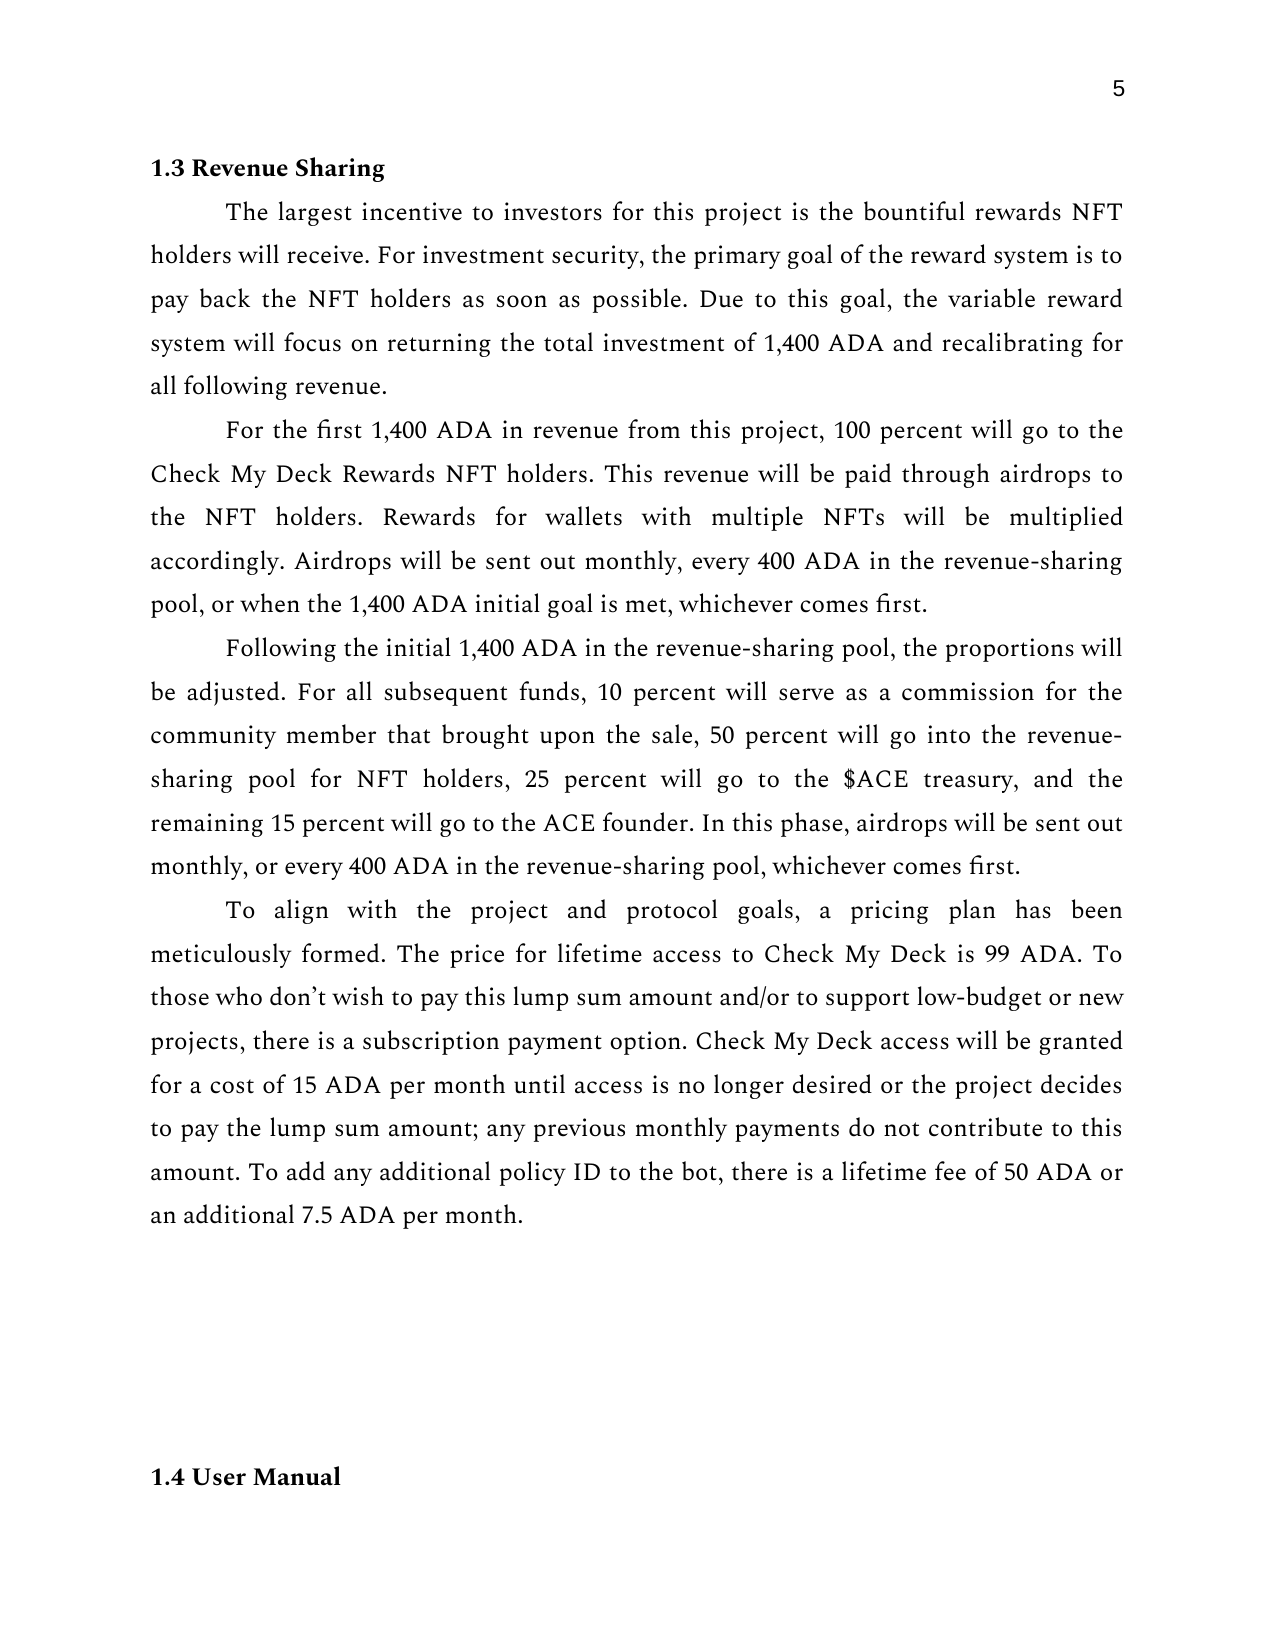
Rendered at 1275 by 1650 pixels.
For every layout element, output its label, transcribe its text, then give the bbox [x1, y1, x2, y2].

text 1.3 Revenue Sharing [150, 150, 1125, 188]
text The largest incentive to investors for this project is the bountiful rewards NFT holders will receive. For investment security, the primary goal of the reward system is to pay back the NFT holders as soon as possible. Due to this goal, the variable reward system will focus on returning the total investment of 1,400 ADA and recalibrating for all following revenue. [150, 194, 1125, 406]
text For the first 1,400 ADA in revenue from this project, 100 percent will go to the Check My Deck Rewards NFT holders. This revenue will be paid through airdrops to the NFT holders. Rewards for wallets with multiple NFTs will be multiplied accordingly. Airdrops will be sent out monthly, every 400 ADA in the revenue-sharing pool, or when the 1,400 ADA initial goal is met, whichever comes first. [150, 412, 1125, 624]
text To align with the project and protocol goals, a pricing plan has been meticulously formed. The price for lifetime access to Check My Deck is 99 ADA. To those who don’t wish to pay this lump sum amount and/or to support low-budget or new projects, there is a subscription payment option. Check My Deck access will be granted for a cost of 15 ADA per month until access is no longer desired or the project decides to pay the lump sum amount; any previous monthly payments do not contribute to this amount. To add any additional policy ID to the bot, there is a lifetime fee of 50 ADA or an additional 7.5 ADA per month. [150, 892, 1125, 1236]
text 1.4 User Manual [150, 1459, 1125, 1497]
text Following the initial 1,400 ADA in the revenue-sharing pool, the proportions will be adjusted. For all subsequent funds, 10 percent will serve as a commission for the community member that brought upon the sale, 50 percent will go into the revenue-sharing pool for NFT holders, 25 percent will go to the $ACE treasury, and the remaining 15 percent will go to the ACE founder. In this phase, airdrops will be sent out monthly, or every 400 ADA in the revenue-sharing pool, whichever comes first. [150, 630, 1125, 886]
